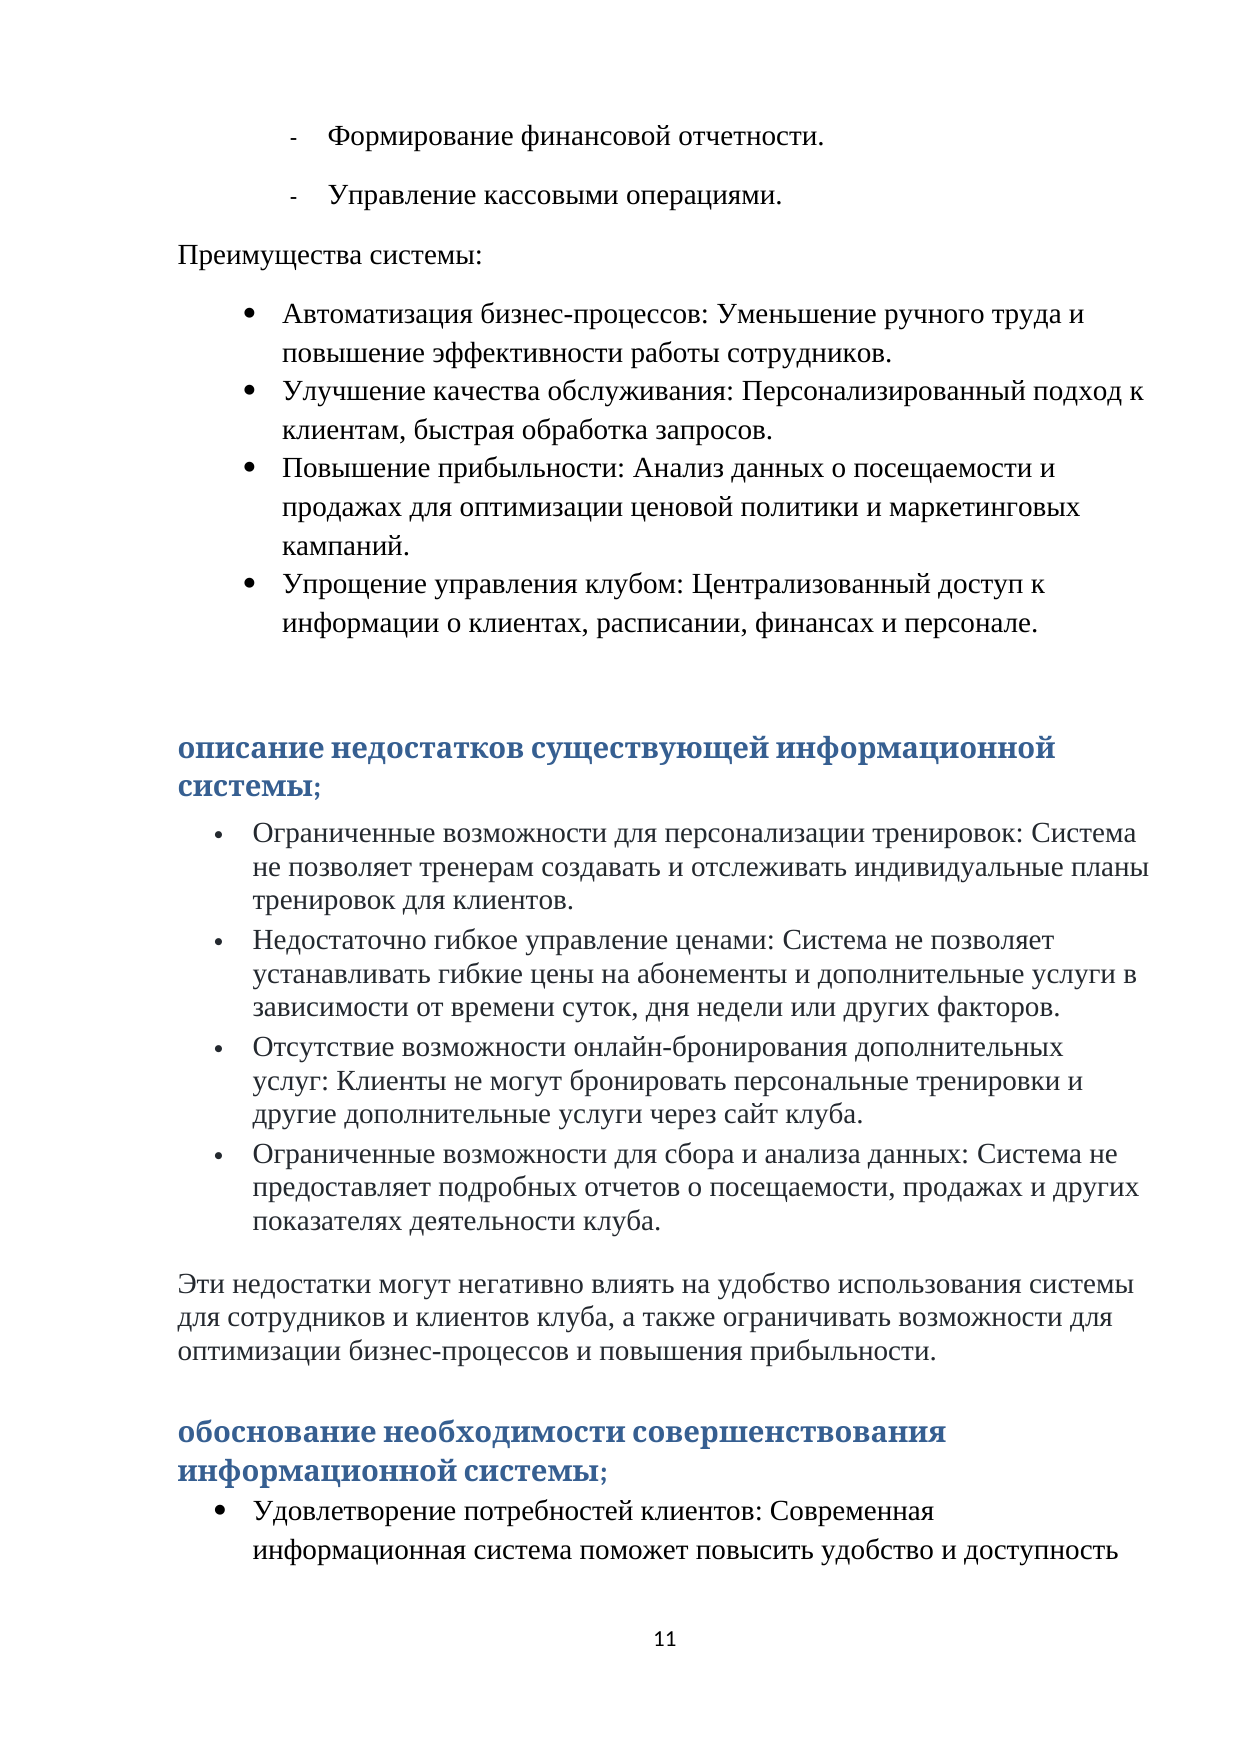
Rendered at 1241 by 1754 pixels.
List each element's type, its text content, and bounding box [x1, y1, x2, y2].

list Недостаточно гибкое управление ценами: Система не позволяет устанавливать гибкие цены на абонементы и дополнительные услуги в зависимости от времени суток, дня недели или других факторов. [215, 922, 1152, 1023]
list Управление кассовыми операциями. [290, 177, 1152, 211]
list Упрощение управления клубом: Централизованный доступ к информации о клиентах, расписании, финансах и персонале. [244, 566, 1152, 638]
list Формирование финансовой отчетности. [290, 118, 1152, 152]
list Ограниченные возможности для сбора и анализа данных: Система не предоставляет подробных отчетов о посещаемости, продажах и других показателях деятельности клуба. [215, 1136, 1152, 1237]
text Преимущества системы: [177, 237, 1152, 270]
text Эти недостатки могут негативно влиять на удобство использования системы для сотрудников и клиентов клуба, а также ограничивать возможности для оптимизации бизнес-процессов и повышения прибыльности. [177, 1266, 1152, 1366]
subtitle обоснование необходимости совершенствования информационной системы; [177, 1416, 1152, 1488]
list Улучшение качества обслуживания: Персонализированный подход к клиентам, быстрая обработка запросов. [244, 373, 1152, 446]
list Отсутствие возможности онлайн-бронирования дополнительных услуг: Клиенты не могут бронировать персональные тренировки и другие дополнительные услуги через сайт клуба. [215, 1029, 1152, 1130]
list Повышение прибыльности: Анализ данных о посещаемости и продажах для оптимизации ценовой политики и маркетинговых кампаний. [244, 451, 1152, 561]
subtitle описание недостатков существующей информационной системы; [177, 732, 1152, 804]
list Ограниченные возможности для персонализации тренировок: Система не позволяет тренерам создавать и отслеживать индивидуальные планы тренировок для клиентов. [215, 815, 1152, 916]
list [215, 1493, 1152, 1566]
list Автоматизация бизнес-процессов: Уменьшение ручного труда и повышение эффективности работы сотрудников. [244, 296, 1152, 368]
